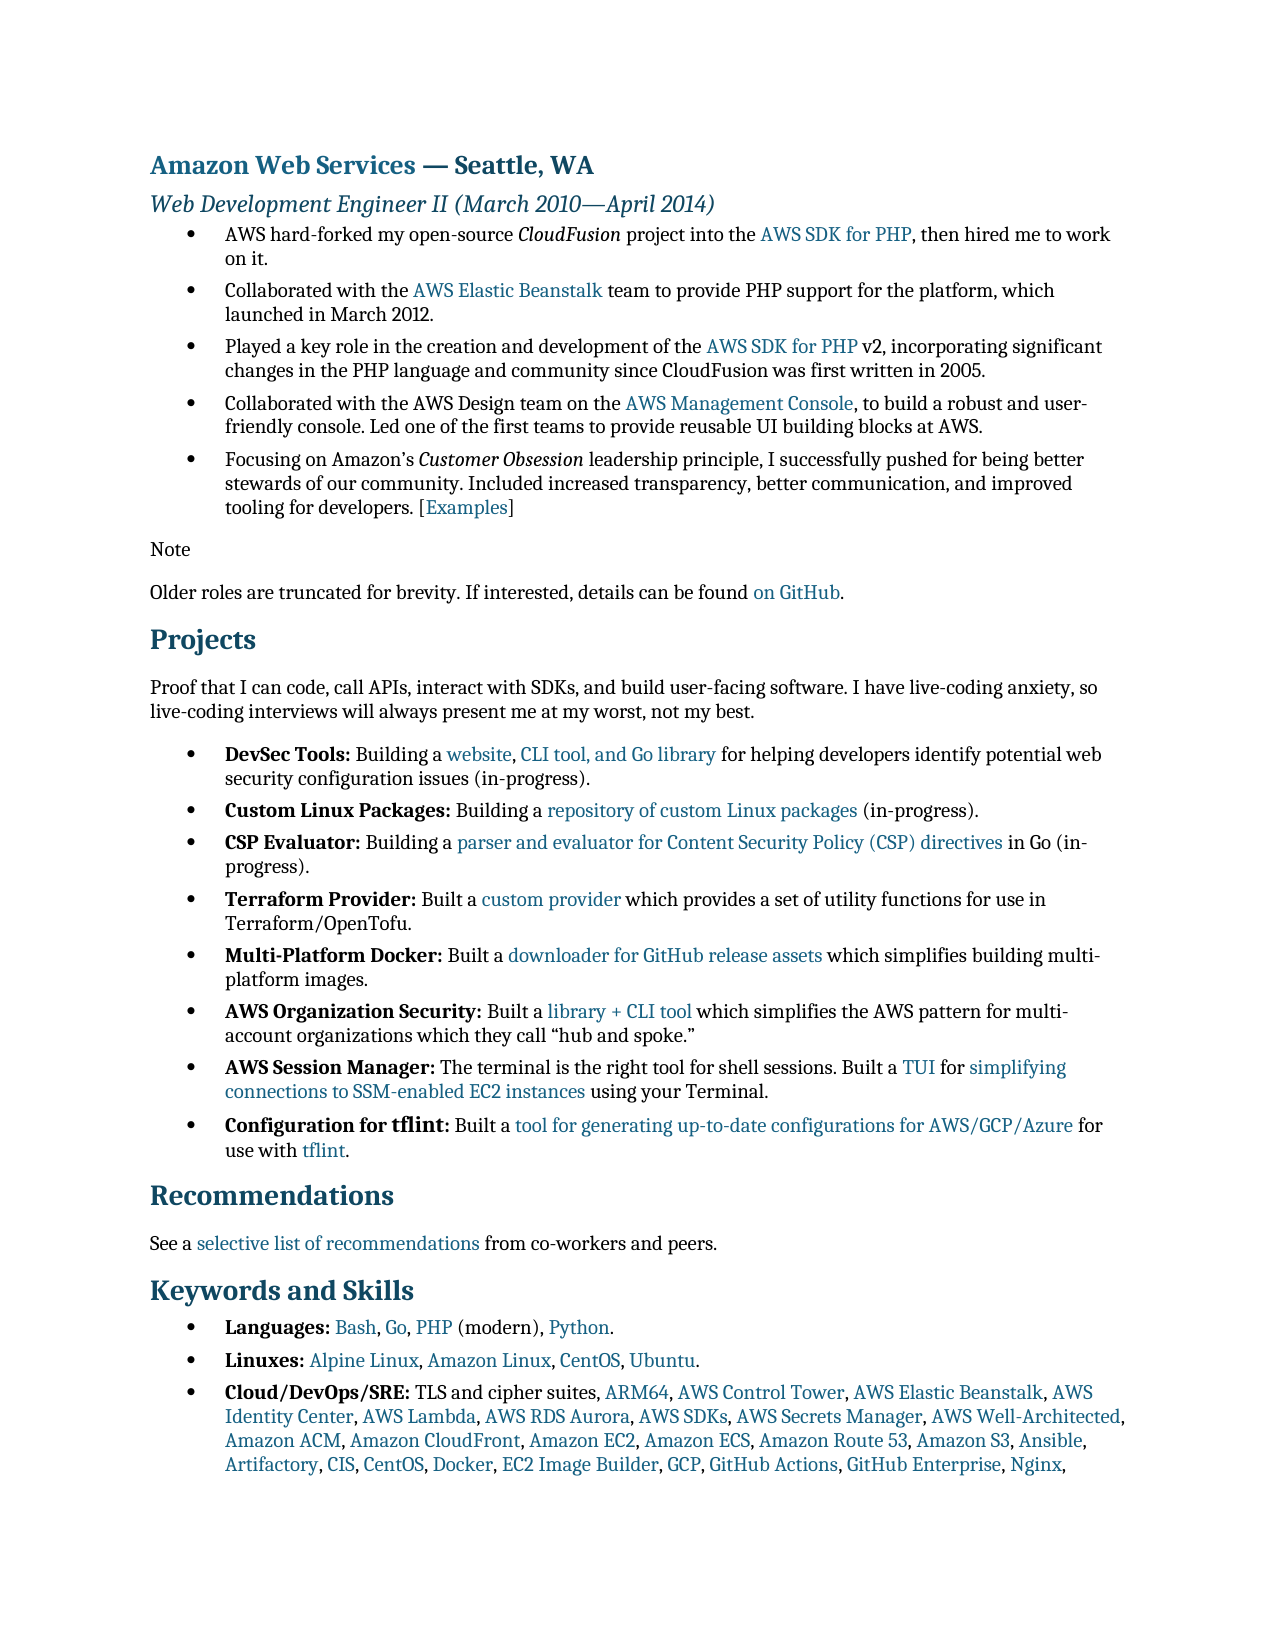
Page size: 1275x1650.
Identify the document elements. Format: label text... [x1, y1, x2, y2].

text See a selective list of recommendations from co-workers and peers. [150, 1231, 1125, 1255]
list Configuration for tflint: Built a tool for generating up-to-date configurations for AWS/GCP/Azure for use with tflint. [187, 1112, 1125, 1162]
list AWS hard-forked my open-source CloudFusion project into the AWS SDK for PHP, then hired me to work on it. [187, 222, 1125, 270]
list AWS Organization Security: Built a library + CLI tool which simplifies the AWS pattern for multi-account organizations which they call “hub and spoke.” [187, 1000, 1125, 1048]
list Languages: Bash, Go, PHP (modern), Python. [187, 1316, 1125, 1340]
list DevSec Tools: Building a website, CLI tool, and Go library for helping developers identify potential web security configuration issues (in-progress). [187, 742, 1125, 790]
list AWS Session Manager: The terminal is the right tool for shell sessions. Built a TUI for simplifying connections to SSM-enabled EC2 instances using your Terminal. [187, 1056, 1125, 1104]
list Collaborated with the AWS Design team on the AWS Management Console, to build a robust and user-friendly console. Led one of the first teams to provide reusable UI building blocks at AWS. [187, 391, 1125, 439]
subtitle Web Development Engineer II (March 2010—April 2014) [150, 189, 1125, 218]
list Linuxes: Alpine Linux, Amazon Linux, CentOS, Ubuntu. [187, 1348, 1125, 1372]
subtitle Amazon Web Services — Seattle, WA [150, 150, 1125, 181]
list Focusing on Amazon’s Customer Obsession leadership principle, I successfully pushed for being better stewards of our community. Included increased transparency, better communication, and improved tooling for developers. [Examples] [187, 447, 1125, 519]
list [187, 1381, 1125, 1476]
list Played a key role in the creation and development of the AWS SDK for PHP v2, incorporating significant changes in the PHP language and community since CloudFusion was first written in 2005. [187, 335, 1125, 383]
text Older roles are truncated for brevity. If interested, details can be found on GitHub. [150, 581, 1125, 605]
list CSP Evaluator: Building a parser and evaluator for Content Security Policy (CSP) directives in Go (in-progress). [187, 831, 1125, 879]
list Multi-Platform Docker: Built a downloader for GitHub release assets which simplifies building multi-platform images. [187, 943, 1125, 991]
text Note [150, 538, 1125, 562]
list Custom Linux Packages: Building a repository of custom Linux packages (in-progress). [187, 799, 1125, 823]
subtitle Keywords and Skills [150, 1274, 1125, 1308]
list Collaborated with the AWS Elastic Beanstalk team to provide PHP support for the platform, which launched in March 2012. [187, 279, 1125, 327]
subtitle Recommendations [150, 1179, 1125, 1213]
list Terraform Provider: Built a custom provider which provides a set of utility functions for use in Terraform/OpenTofu. [187, 887, 1125, 935]
subtitle Projects [150, 623, 1125, 657]
text Proof that I can code, call APIs, interact with SDKs, and build user-facing software. I have live-coding anxiety, so live-coding interviews will always present me at my worst, not my best. [150, 676, 1125, 724]
